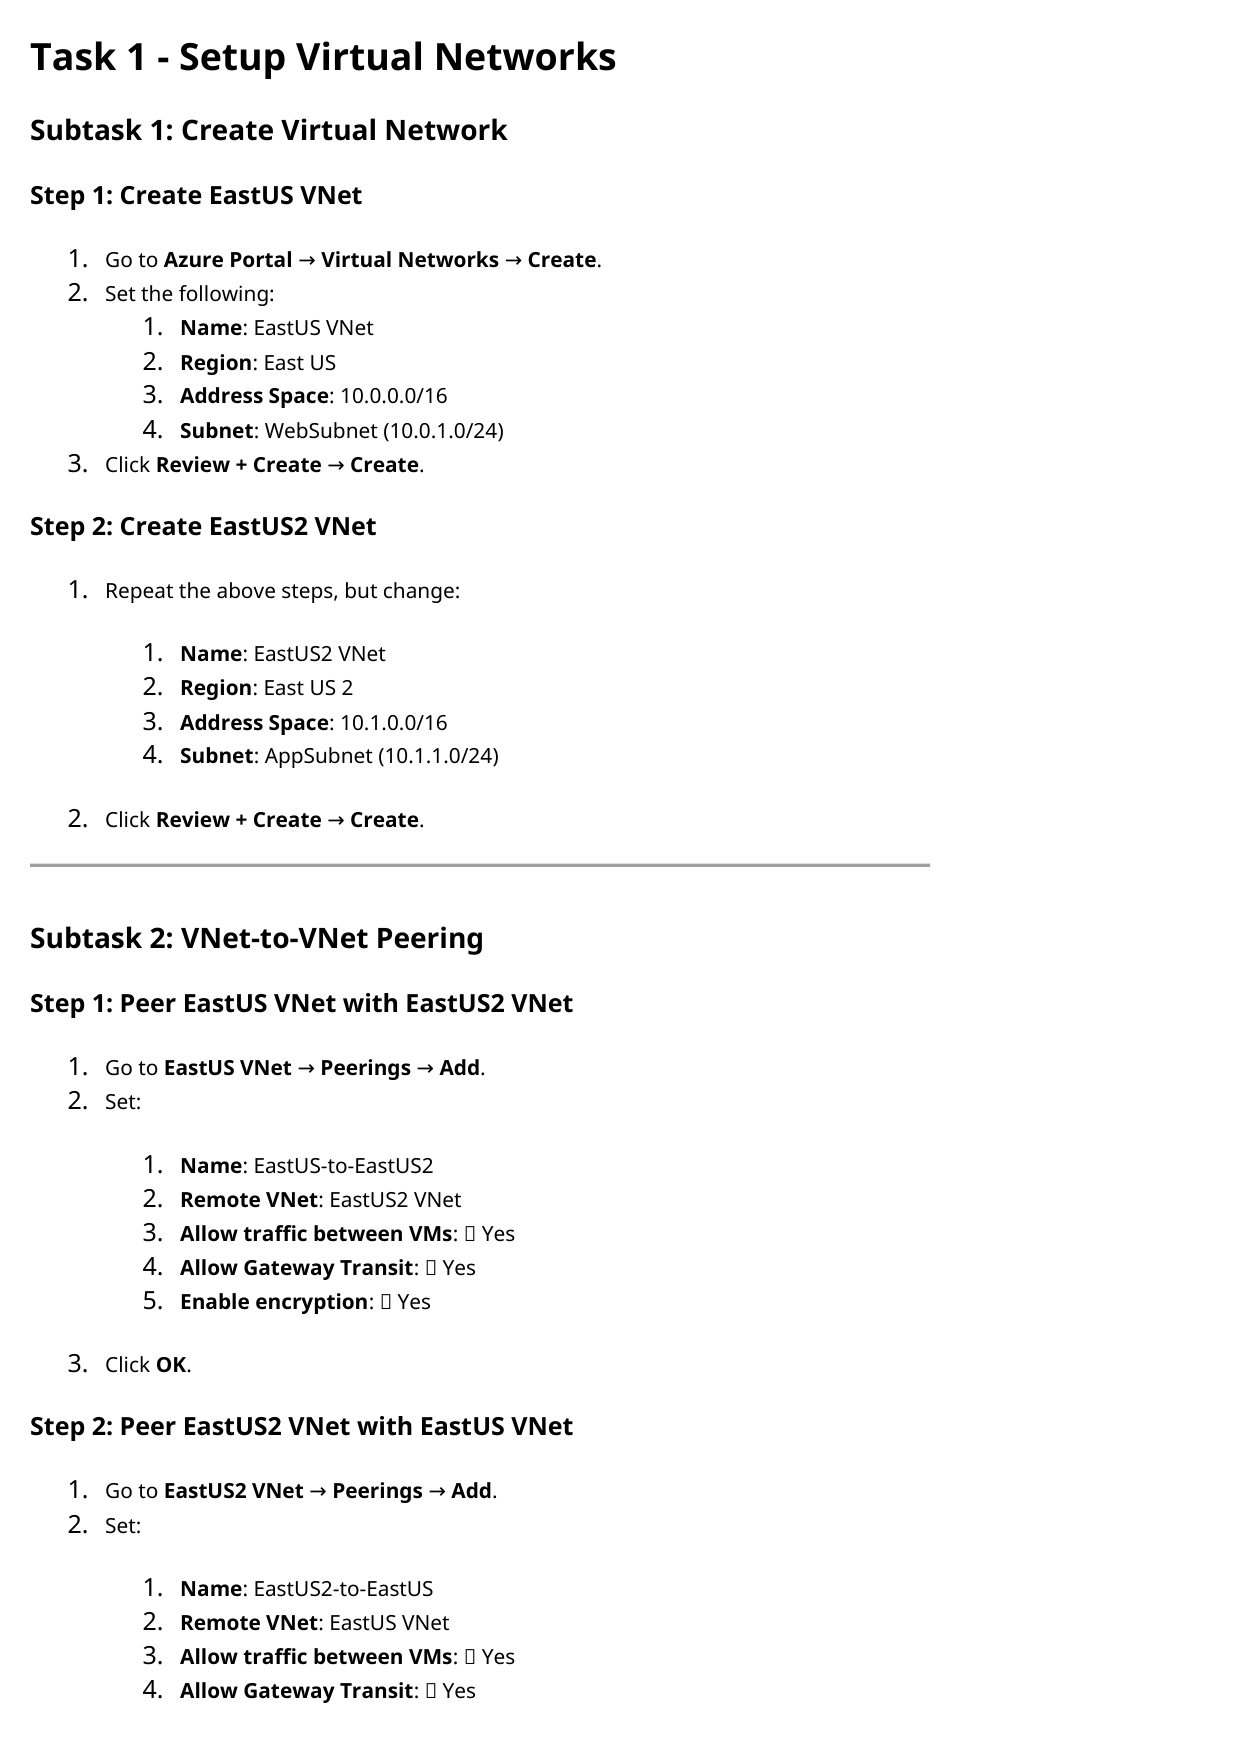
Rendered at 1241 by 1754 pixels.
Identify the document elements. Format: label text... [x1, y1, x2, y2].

list Name: EastUS-to-EastUS2 [142, 1146, 1210, 1180]
subtitle Step 2: Create EastUS2 VNet [30, 508, 1210, 543]
list Enable encryption: ✅ Yes [142, 1282, 1210, 1317]
list Set: [67, 1083, 1210, 1117]
list Set the following: [67, 275, 1210, 309]
list Subnet: WebSubnet (10.0.1.0/24) [142, 411, 1210, 445]
subtitle Task 1 - Setup Virtual Networks [30, 30, 1210, 81]
subtitle Step 2: Peer EastUS2 VNet with EastUS VNet [30, 1409, 1210, 1443]
list Allow traffic between VMs: ✅ Yes [142, 1638, 1210, 1672]
list Allow Gateway Transit: ✅ Yes [142, 1248, 1210, 1282]
list Remote VNet: EastUS VNet [142, 1603, 1210, 1638]
subtitle Step 1: Peer EastUS VNet with EastUS2 VNet [30, 986, 1210, 1020]
subtitle Subtask 1: Create Virtual Network [30, 110, 1210, 148]
subtitle Subtask 2: VNet-to-VNet Peering [30, 918, 1210, 957]
list Allow Gateway Transit: ✅ Yes [142, 1672, 1210, 1706]
list Click OK. [67, 1346, 1210, 1380]
list Region: East US 2 [142, 669, 1210, 703]
list Remote VNet: EastUS2 VNet [142, 1180, 1210, 1214]
list Go to Azure Portal → Virtual Networks → Create. [67, 241, 1210, 275]
list Click Review + Create → Create. [67, 800, 1210, 834]
list Set: [67, 1506, 1210, 1540]
list Go to EastUS VNet → Peerings → Add. [67, 1049, 1210, 1083]
list Name: EastUS2 VNet [142, 635, 1210, 669]
list Subnet: AppSubnet (10.1.1.0/24) [142, 737, 1210, 771]
subtitle Step 1: Create EastUS VNet [30, 178, 1210, 212]
list Go to EastUS2 VNet → Peerings → Add. [67, 1472, 1210, 1506]
list Region: East US [142, 343, 1210, 377]
list Click Review + Create → Create. [67, 445, 1210, 479]
list Repeat the above steps, but change: [67, 572, 1210, 606]
list Name: EastUS VNet [142, 309, 1210, 343]
list Allow traffic between VMs: ✅ Yes [142, 1214, 1210, 1248]
list Address Space: 10.1.0.0/16 [142, 703, 1210, 737]
list Name: EastUS2-to-EastUS [142, 1569, 1210, 1603]
list Address Space: 10.0.0.0/16 [142, 377, 1210, 411]
